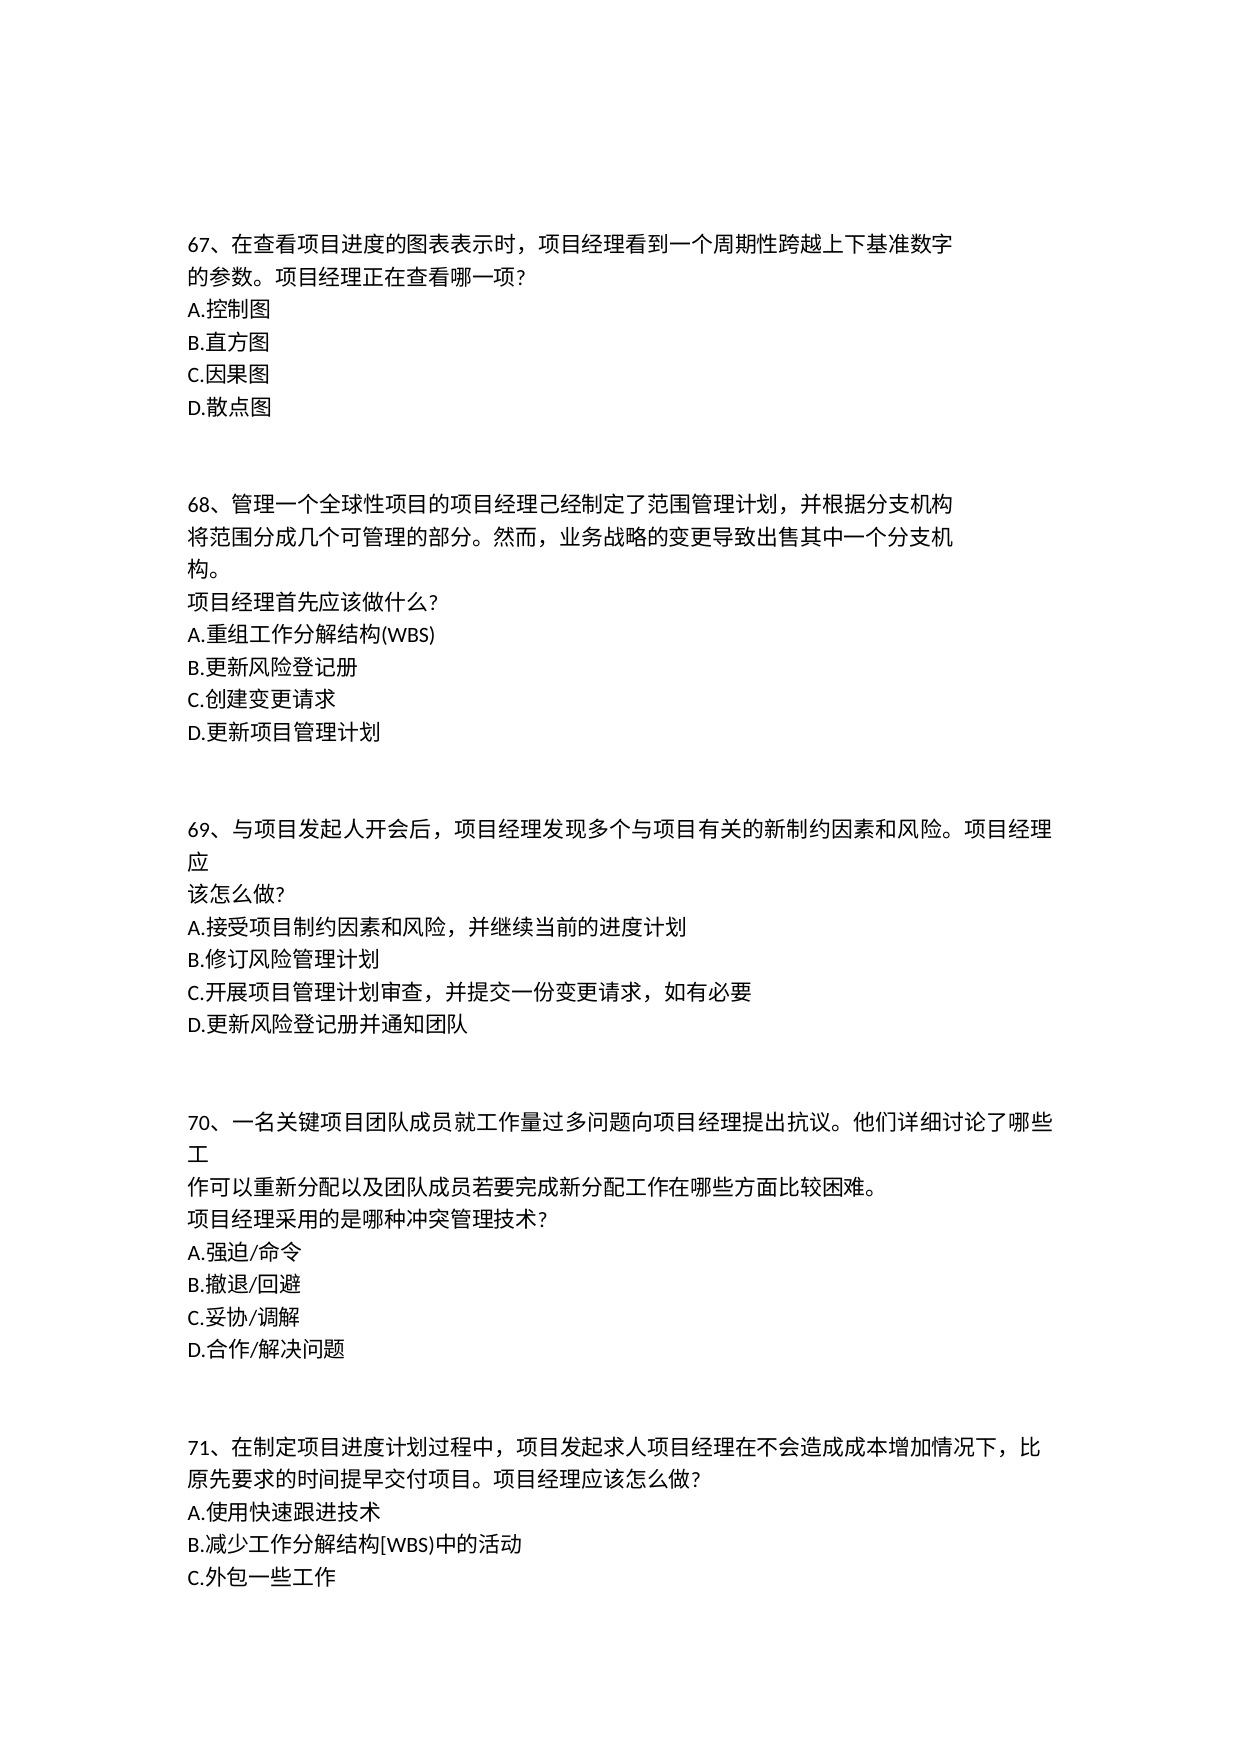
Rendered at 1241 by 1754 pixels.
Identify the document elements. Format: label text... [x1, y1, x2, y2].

text A.使用快速跟进技术 [187, 1494, 1053, 1527]
text 作可以重新分配以及团队成员若要完成新分配工作在哪些方面比较困难。 [187, 1169, 1053, 1202]
text B.更新风险登记册 [187, 649, 1053, 682]
text 68、管理一个全球性项目的项目经理己经制定了范围管理计划，并根据分支机构 [187, 487, 1053, 519]
text 原先要求的时间提早交付项目。项目经理应该怎么做? [187, 1462, 1053, 1494]
text B.修订风险管理计划 [187, 942, 1053, 974]
text A.强迫/命令 [187, 1234, 1053, 1267]
text C.因果图 [187, 357, 1053, 389]
text A.接受项目制约因素和风险，并继续当前的进度计划 [187, 909, 1053, 942]
text 67、在查看项目进度的图表表示时，项目经理看到一个周期性跨越上下基准数字 [187, 227, 1053, 259]
text 项目经理采用的是哪种冲突管理技术? [187, 1202, 1053, 1234]
text 构。 [187, 552, 1053, 584]
text B.减少工作分解结构[WBS)中的活动 [187, 1527, 1053, 1559]
text 71、在制定项目进度计划过程中，项目发起求人项目经理在不会造成成本增加情况下，比 [187, 1429, 1053, 1462]
text D.合作/解决问题 [187, 1332, 1053, 1364]
text 将范围分成几个可管理的部分。然而，业务战略的变更导致出售其中一个分支机 [187, 519, 1053, 552]
text 的参数。项目经理正在查看哪一项? [187, 259, 1053, 292]
text C.开展项目管理计划审查，并提交一份变更请求，如有必要 [187, 974, 1053, 1007]
text A.重组工作分解结构(WBS) [187, 617, 1053, 649]
text 该怎么做? [187, 877, 1053, 909]
text C.妥协/调解 [187, 1299, 1053, 1332]
text C.创建变更请求 [187, 682, 1053, 714]
text A.控制图 [187, 292, 1053, 324]
text C.外包一些工作 [187, 1559, 1053, 1592]
text 69、与项目发起人开会后，项目经理发现多个与项目有关的新制约因素和风险。项目经理应 [187, 812, 1053, 877]
text B.直方图 [187, 324, 1053, 357]
text D.更新项目管理计划 [187, 714, 1053, 747]
text D.更新风险登记册并通知团队 [187, 1007, 1053, 1039]
text 70、一名关键项目团队成员就工作量过多问题向项目经理提出抗议。他们详细讨论了哪些工 [187, 1104, 1053, 1169]
text 项目经理首先应该做什么? [187, 584, 1053, 617]
text B.撤退/回避 [187, 1267, 1053, 1299]
text D.散点图 [187, 389, 1053, 422]
